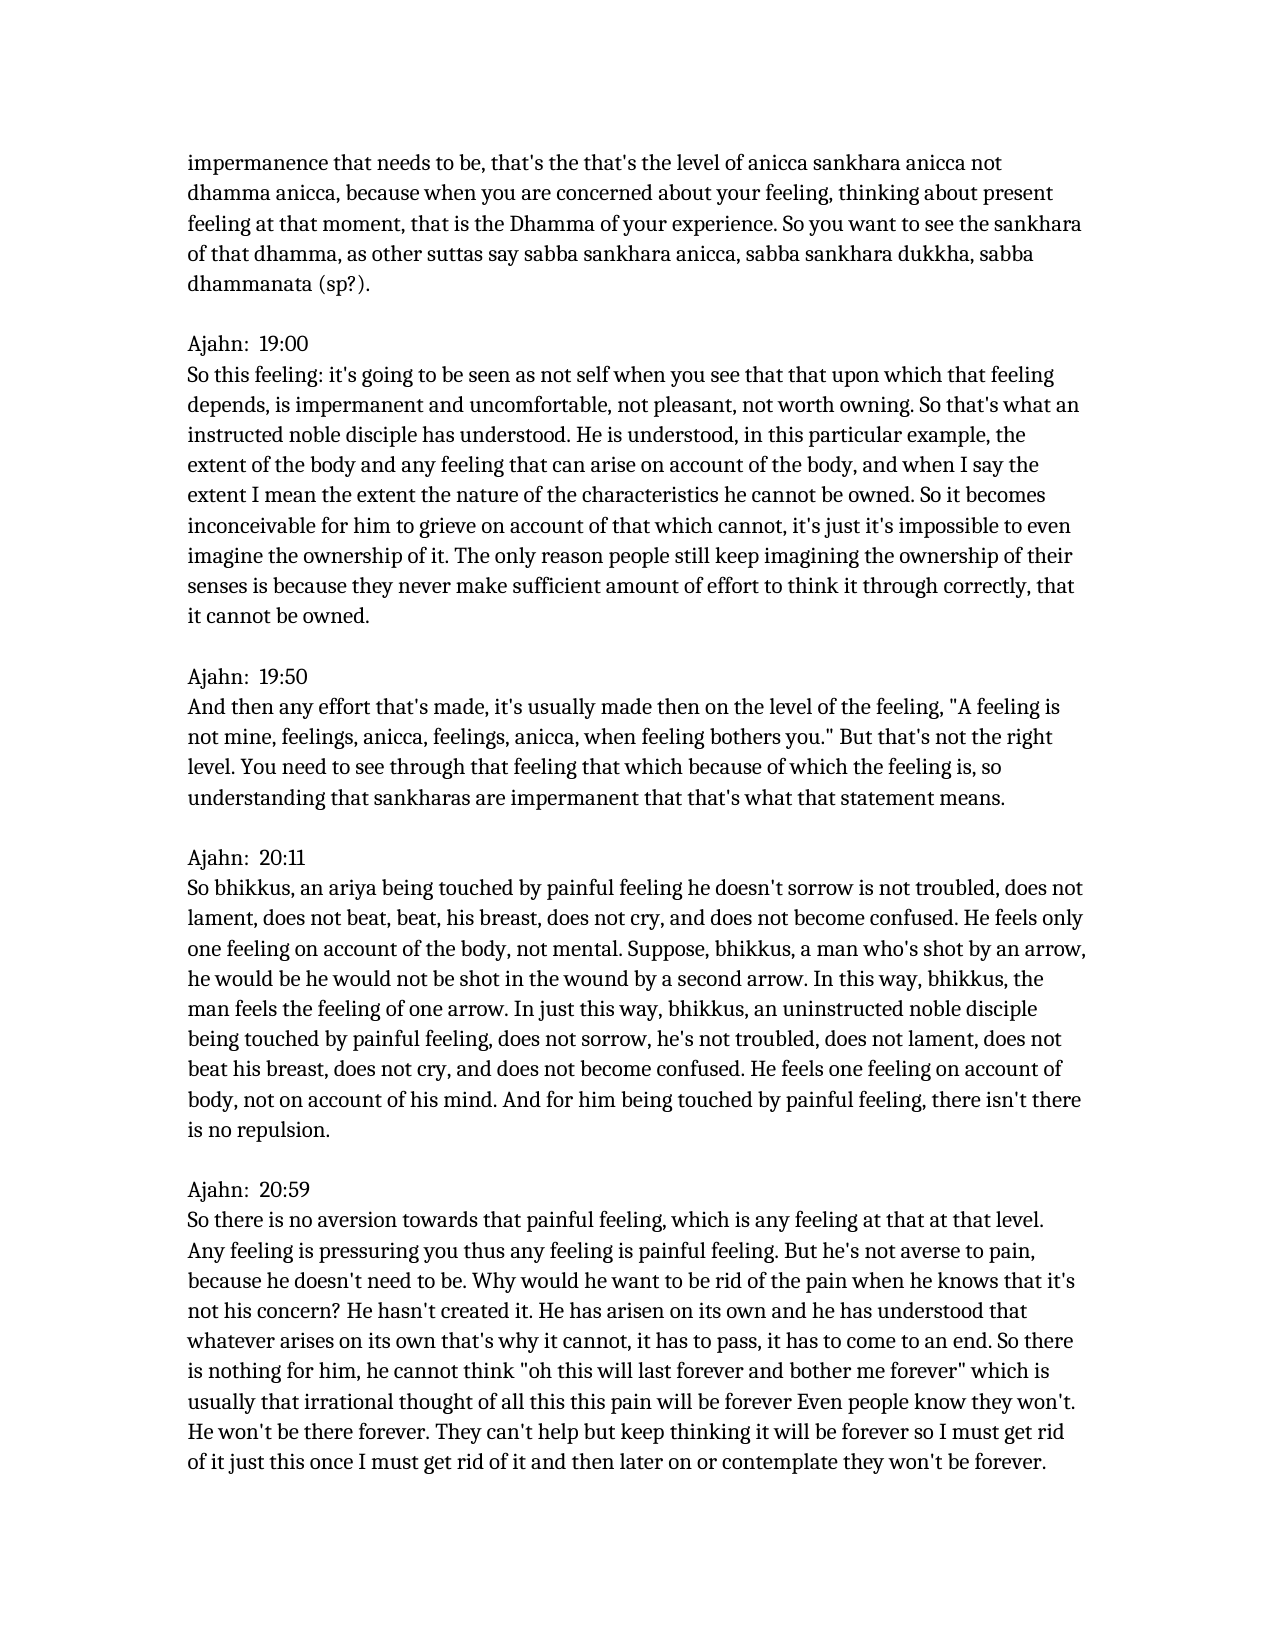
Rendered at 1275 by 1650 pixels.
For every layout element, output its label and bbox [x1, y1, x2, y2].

text [187, 150, 1087, 1475]
